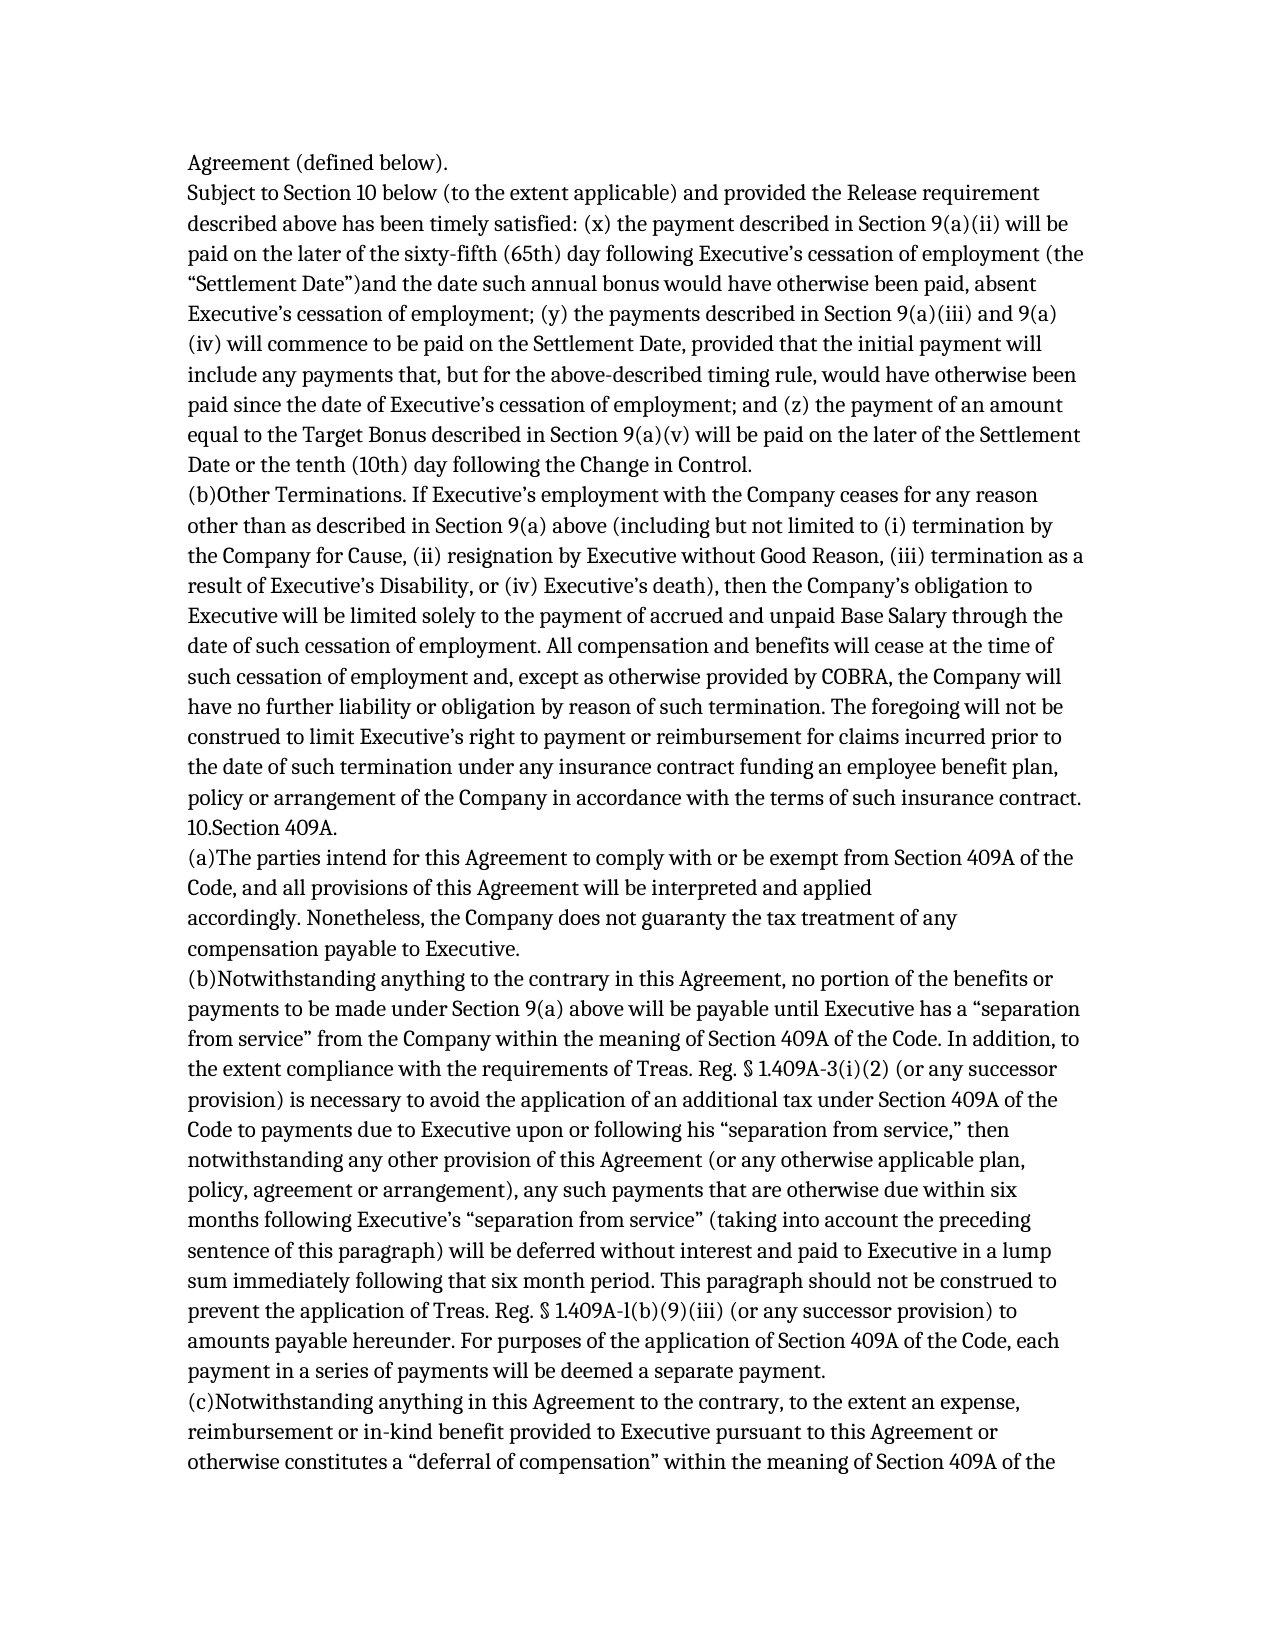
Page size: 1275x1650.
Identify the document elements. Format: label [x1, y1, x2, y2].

text [187, 150, 1087, 1475]
